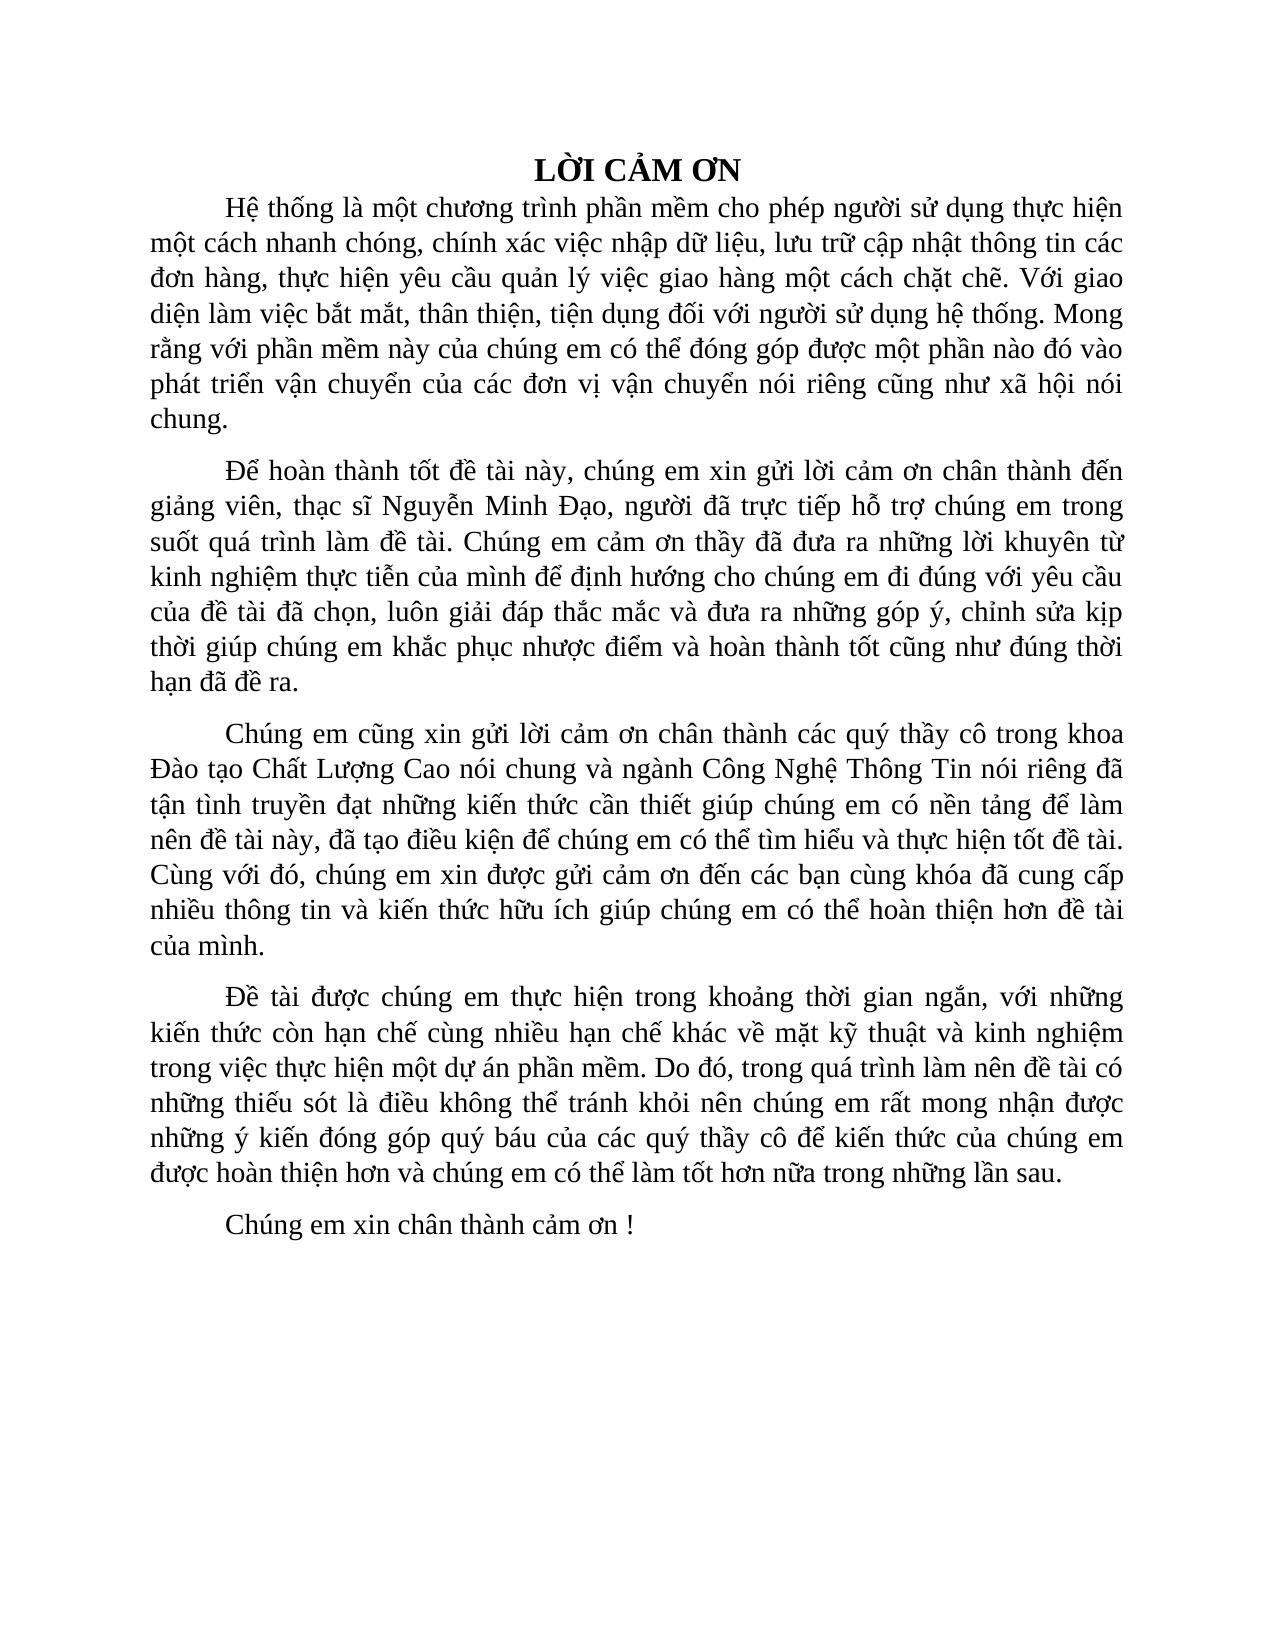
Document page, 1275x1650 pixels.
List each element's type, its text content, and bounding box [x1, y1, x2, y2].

text Đề tài được chúng em thực hiện trong khoảng thời gian ngắn, với những kiến thức còn hạn chế cùng nhiều hạn chế khác về mặt kỹ thuật và kinh nghiệm trong việc thực hiện một dự án phần mềm. Do đó, trong quá trình làm nên đề tài có những thiếu sót là điều không thể tránh khỏi nên chúng em rất mong nhận được những ý kiến đóng góp quý báu của các quý thầy cô để kiến thức của chúng em được hoàn thiện hơn và chúng em có thể làm tốt hơn nữa trong những lần sau. [150, 979, 1125, 1189]
text Chúng em xin chân thành cảm ơn ! [150, 1207, 1125, 1241]
subtitle LỜI CẢM ƠN [150, 150, 1125, 188]
text Hệ thống là một chương trình phần mềm cho phép người sử dụng thực hiện một cách nhanh chóng, chính xác việc nhập dữ liệu, lưu trữ cập nhật thông tin các đơn hàng, thực hiện yêu cầu quản lý việc giao hàng một cách chặt chẽ. Với giao diện làm việc bắt mắt, thân thiện, tiện dụng đối với người sử dụng hệ thống. Mong rằng với phần mềm này của chúng em có thể đóng góp được một phần nào đó vào phát triển vận chuyển của các đơn vị vận chuyển nói riêng cũng như xã hội nói chung. [150, 190, 1125, 435]
text Để hoàn thành tốt đề tài này, chúng em xin gửi lời cảm ơn chân thành đến giảng viên, thạc sĩ Nguyễn Minh Đạo, người đã trực tiếp hỗ trợ chúng em trong suốt quá trình làm đề tài. Chúng em cảm ơn thầy đã đưa ra những lời khuyên từ kinh nghiệm thực tiễn của mình để định hướng cho chúng em đi đúng với yêu cầu của đề tài đã chọn, luôn giải đáp thắc mắc và đưa ra những góp ý, chỉnh sửa kịp thời giúp chúng em khắc phục nhược điểm và hoàn thành tốt cũng như đúng thời hạn đã đề ra. [150, 453, 1125, 698]
text Chúng em cũng xin gửi lời cảm ơn chân thành các quý thầy cô trong khoa Đào tạo Chất Lượng Cao nói chung và ngành Công Nghệ Thông Tin nói riêng đã tận tình truyền đạt những kiến thức cần thiết giúp chúng em có nền tảng để làm nên đề tài này, đã tạo điều kiện để chúng em có thể tìm hiểu và thực hiện tốt đề tài. Cùng với đó, chúng em xin được gửi cảm ơn đến các bạn cùng khóa đã cung cấp nhiều thông tin và kiến thức hữu ích giúp chúng em có thể hoàn thiện hơn đề tài của mình. [150, 716, 1125, 961]
